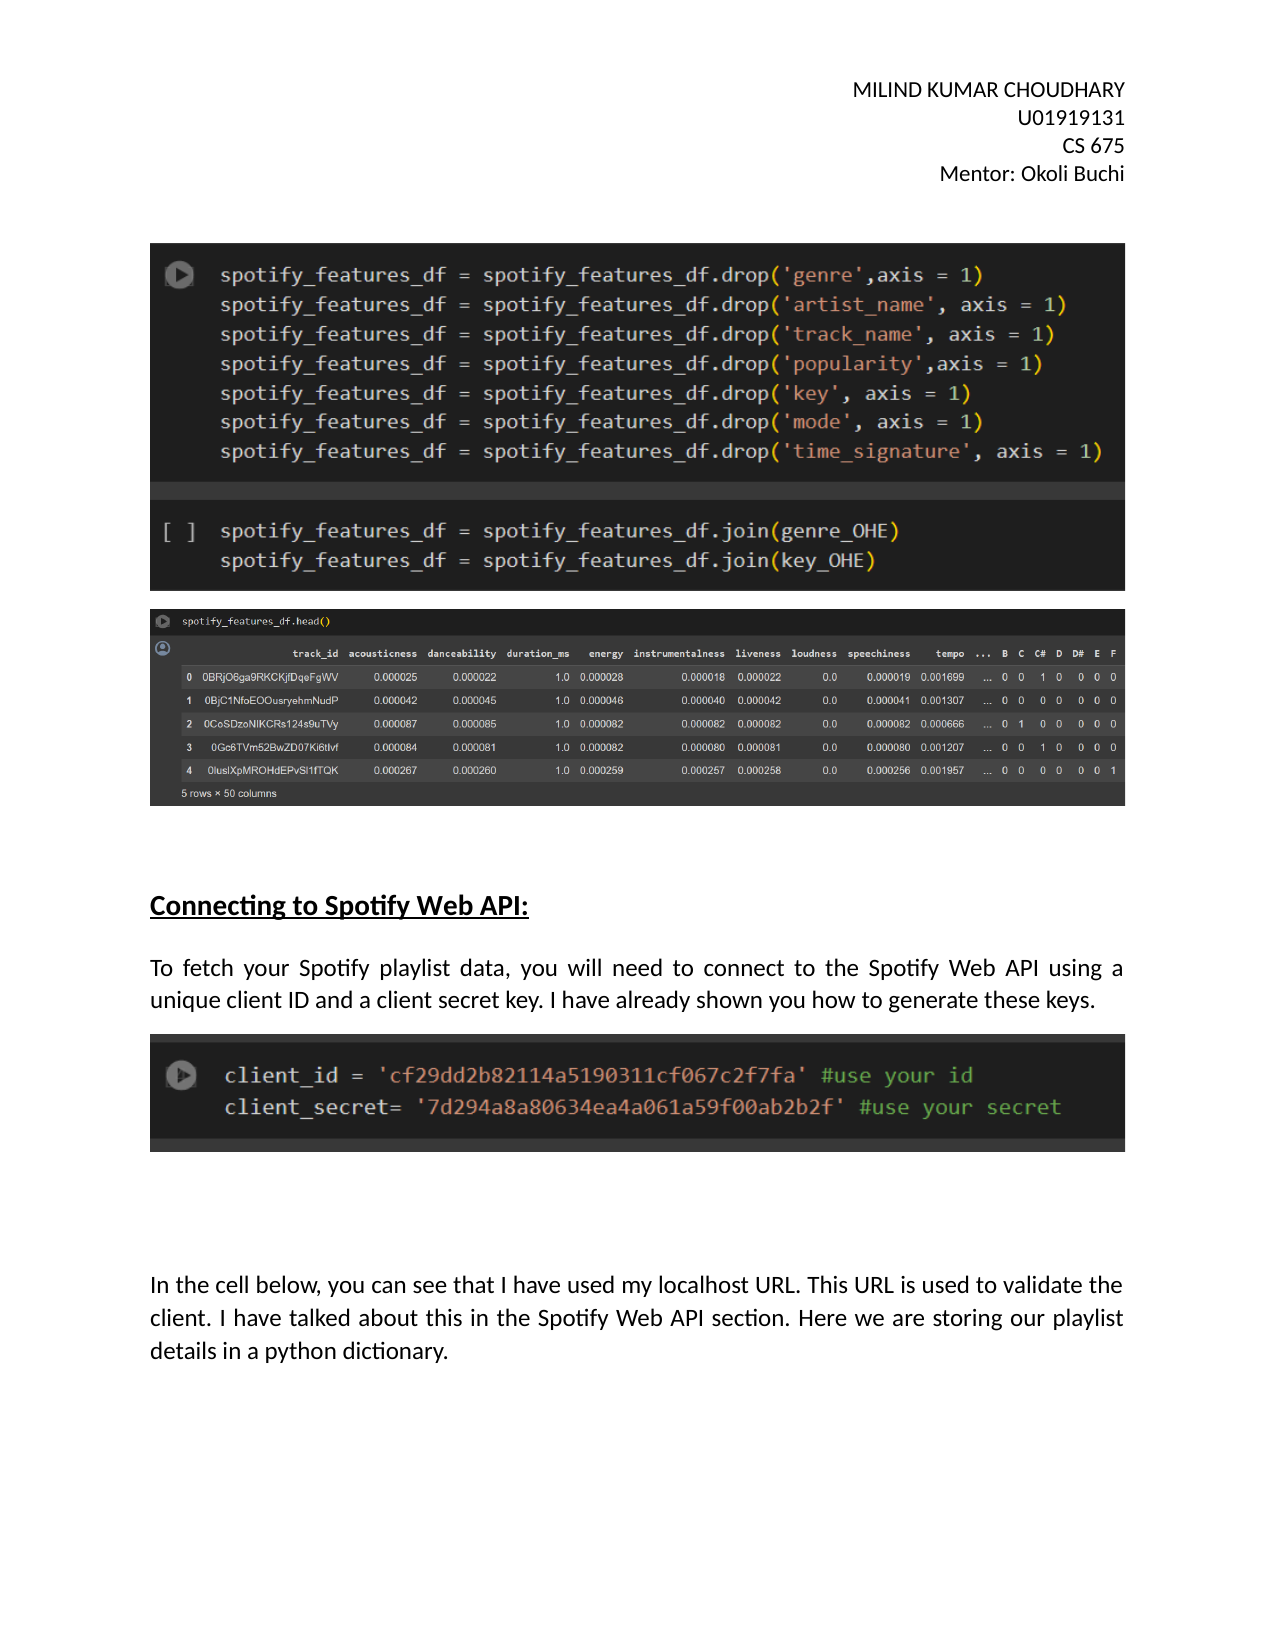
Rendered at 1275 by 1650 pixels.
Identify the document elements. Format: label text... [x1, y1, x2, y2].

text To fetch your Spotify playlist data, you will need to connect to the Spotify Web API using a unique client ID and a client secret key. I have already shown you how to generate these keys. [150, 952, 1125, 1015]
text In the cell below, you can see that I have used my localhost URL. This URL is used to validate the client. I have talked about this in the Spotify Web API section. Here we are storing our playlist details in a python dictionary. [150, 1269, 1125, 1366]
picture [150, 609, 1125, 806]
picture [150, 1034, 1125, 1152]
subtitle Connecting to Spotify Web API: [150, 887, 1125, 922]
picture [150, 243, 1125, 591]
